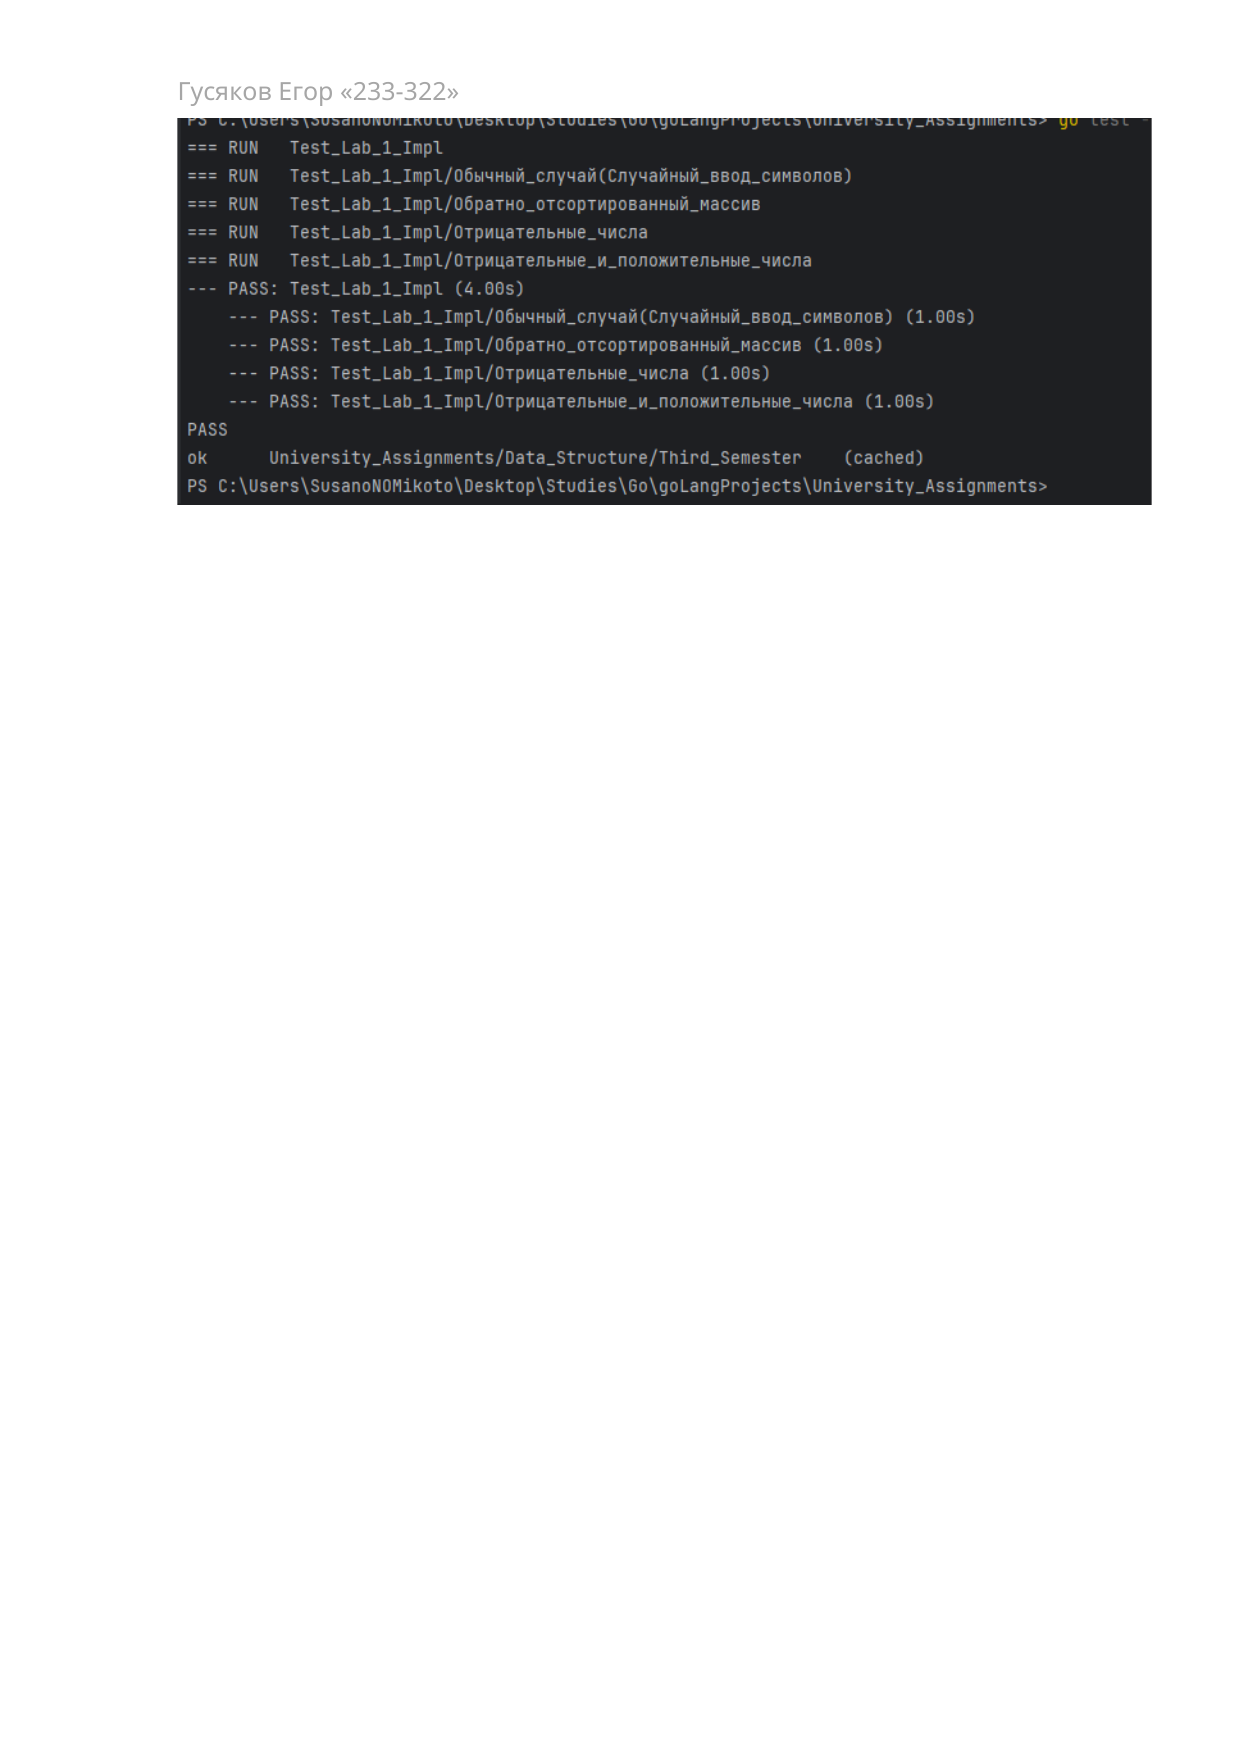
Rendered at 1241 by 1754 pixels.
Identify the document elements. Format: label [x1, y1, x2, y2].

picture [177, 118, 1152, 505]
